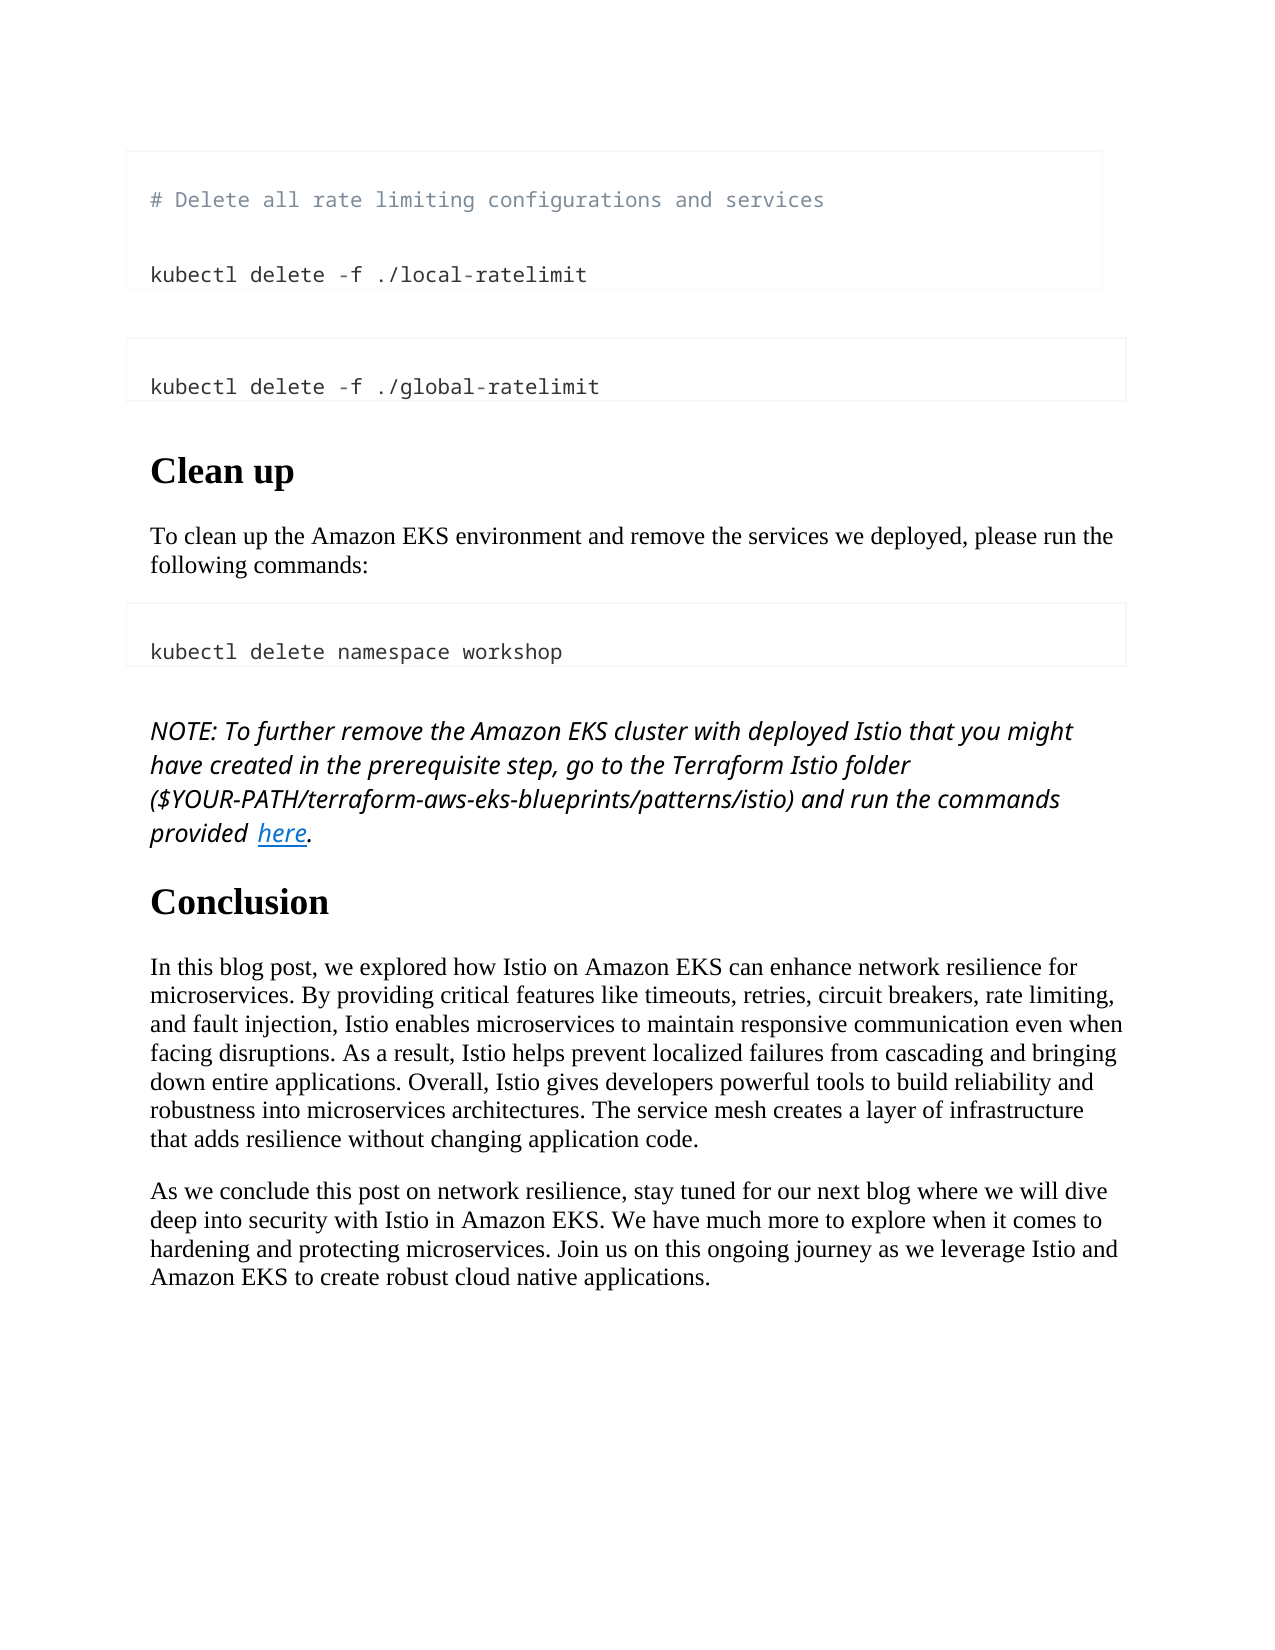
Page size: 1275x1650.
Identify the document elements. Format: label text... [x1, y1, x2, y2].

text As we conclude this post on network resilience, stay tuned for our next blog where we will dive deep into security with Istio in Amazon EKS. We have much more to explore when it comes to hardening and protecting microservices. Join us on this ongoing journey as we leverage Istio and Amazon EKS to create robust cloud native applications. [150, 1176, 1125, 1291]
text kubectl delete namespace workshop [127, 604, 1125, 665]
text NOTE: To further remove the Amazon EKS cluster with deployed Istio that you might have created in the prerequisite step, go to the Terraform Istio folder ($YOUR-PATH/terraform-aws-eks-blueprints/patterns/istio) and run the commands provided here. [150, 714, 1125, 850]
text To clean up the Amazon EKS environment and remove the services we deployed, please run the following commands: [150, 521, 1125, 579]
text kubectl delete -f ./global-ratelimit [127, 339, 1125, 400]
text In this blog post, we explored how Istio on Amazon EKS can enhance network resilience for microservices. By providing critical features like timeouts, retries, circuit breakers, rate limiting, and fault injection, Istio enables microservices to maintain responsive communication even when facing disruptions. As a result, Istio helps prevent localized failures from cascading and bringing down entire applications. Overall, Istio gives developers powerful tools to build reliability and robustness into microservices architectures. The service mesh creates a layer of infrastructure that adds resilience without changing application code. [150, 952, 1125, 1153]
text Clean up [150, 449, 1125, 492]
text Conclusion [150, 879, 1125, 922]
text kubectl delete -f ./local-ratelimit [127, 225, 1102, 289]
text # Delete all rate limiting configurations and services [127, 152, 1102, 213]
